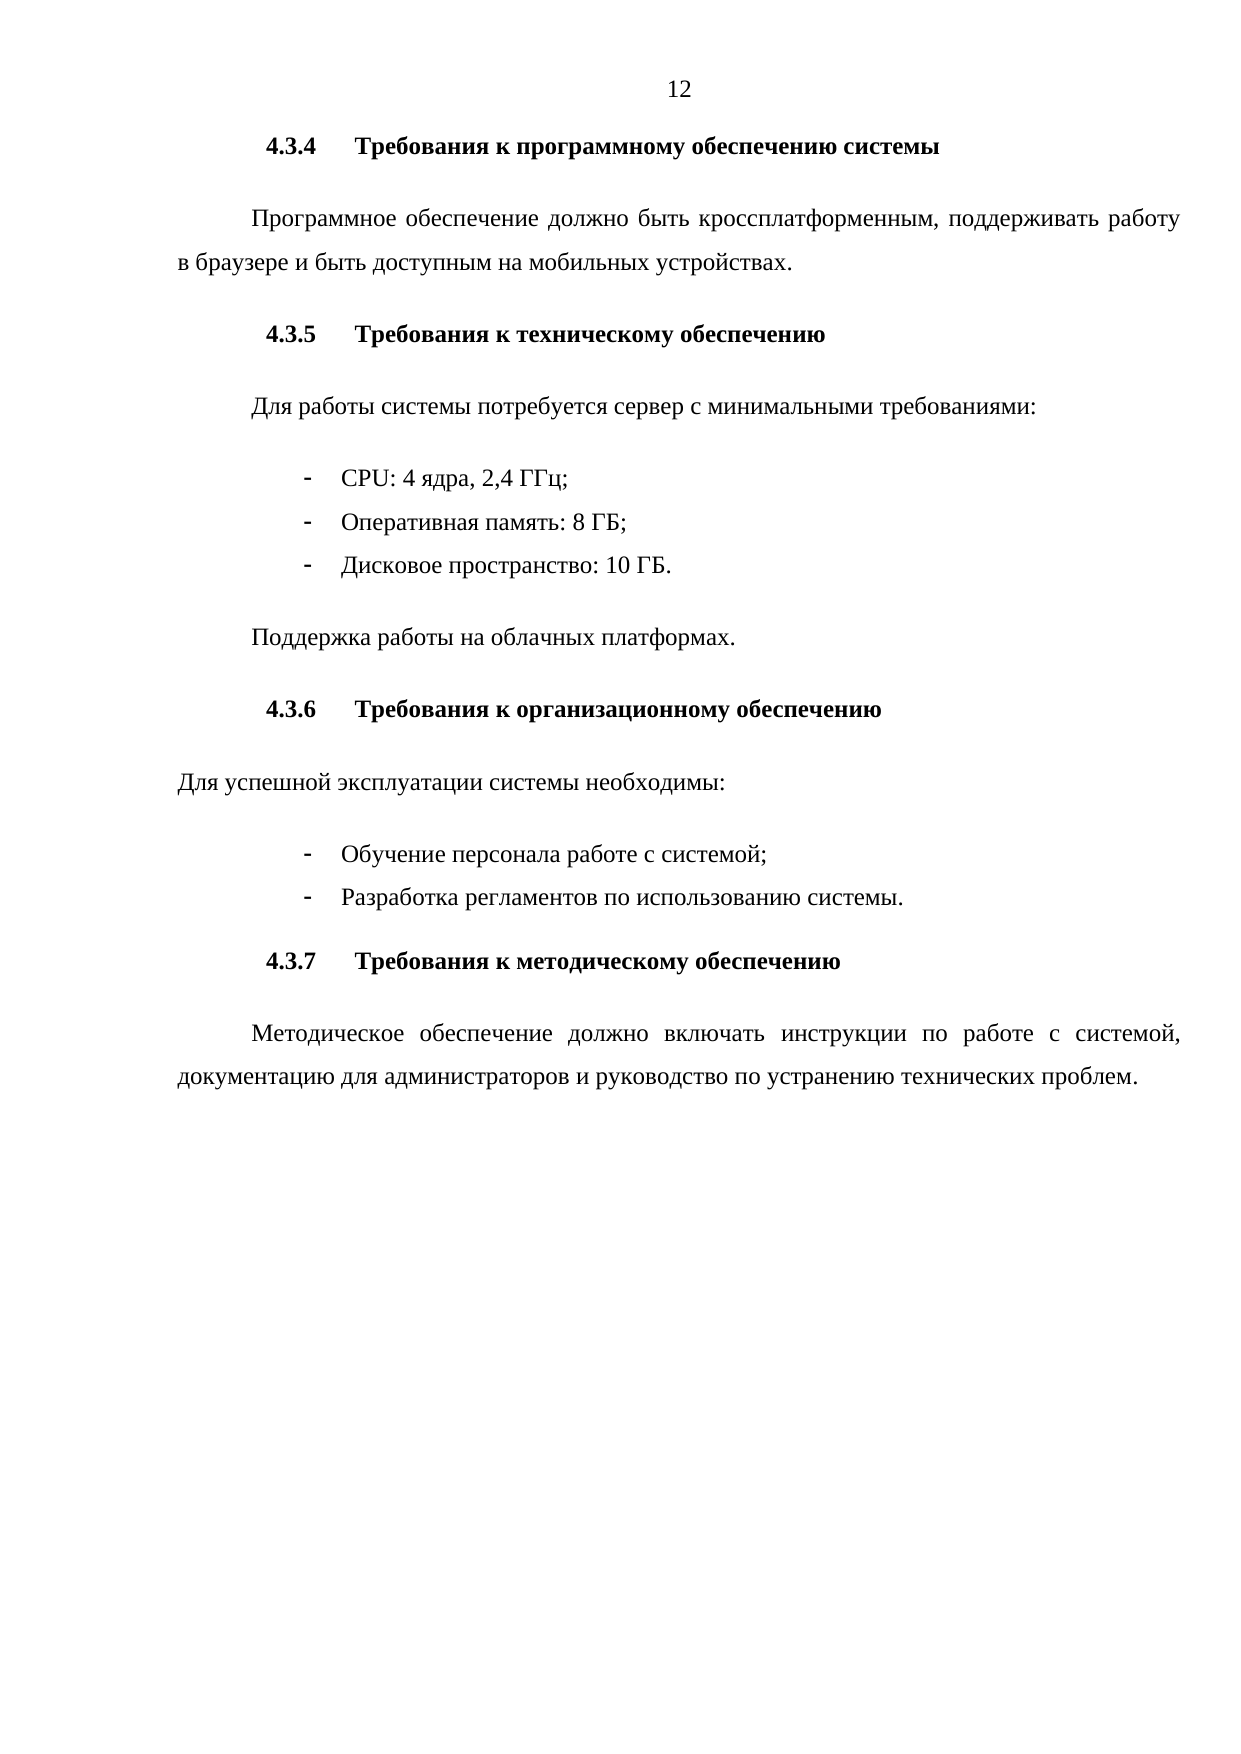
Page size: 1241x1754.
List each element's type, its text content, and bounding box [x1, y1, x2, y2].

list Разработка регламентов по использованию системы. [303, 882, 1181, 911]
text Методическое обеспечение должно включать инструкции по работе с системой, документацию для администраторов и руководство по устранению технических проблем. [177, 1018, 1181, 1090]
subtitle Требования к методическому обеспечению [177, 946, 1181, 975]
text Для работы системы потребуется сервер с минимальными требованиями: [177, 391, 1181, 420]
list Дисковое пространство: 10 ГБ. [303, 550, 1181, 578]
subtitle Требования к программному обеспечению системы [177, 131, 1181, 160]
text Программное обеспечение должно быть кроссплатформенным, поддерживать работу в браузере и быть доступным на мобильных устройствах. [177, 203, 1181, 275]
subtitle Требования к техническому обеспечению [177, 319, 1181, 348]
list Обучение персонала работе с системой; [303, 839, 1181, 868]
list CPU: 4 ядра, 2,4 ГГц; [303, 463, 1181, 492]
list Оперативная память: 8 ГБ; [303, 507, 1181, 535]
text Поддержка работы на облачных платформах. [177, 622, 1181, 651]
text Для успешной эксплуатации системы необходимы: [177, 767, 1181, 795]
subtitle Требования к организационному обеспечению [177, 694, 1181, 723]
